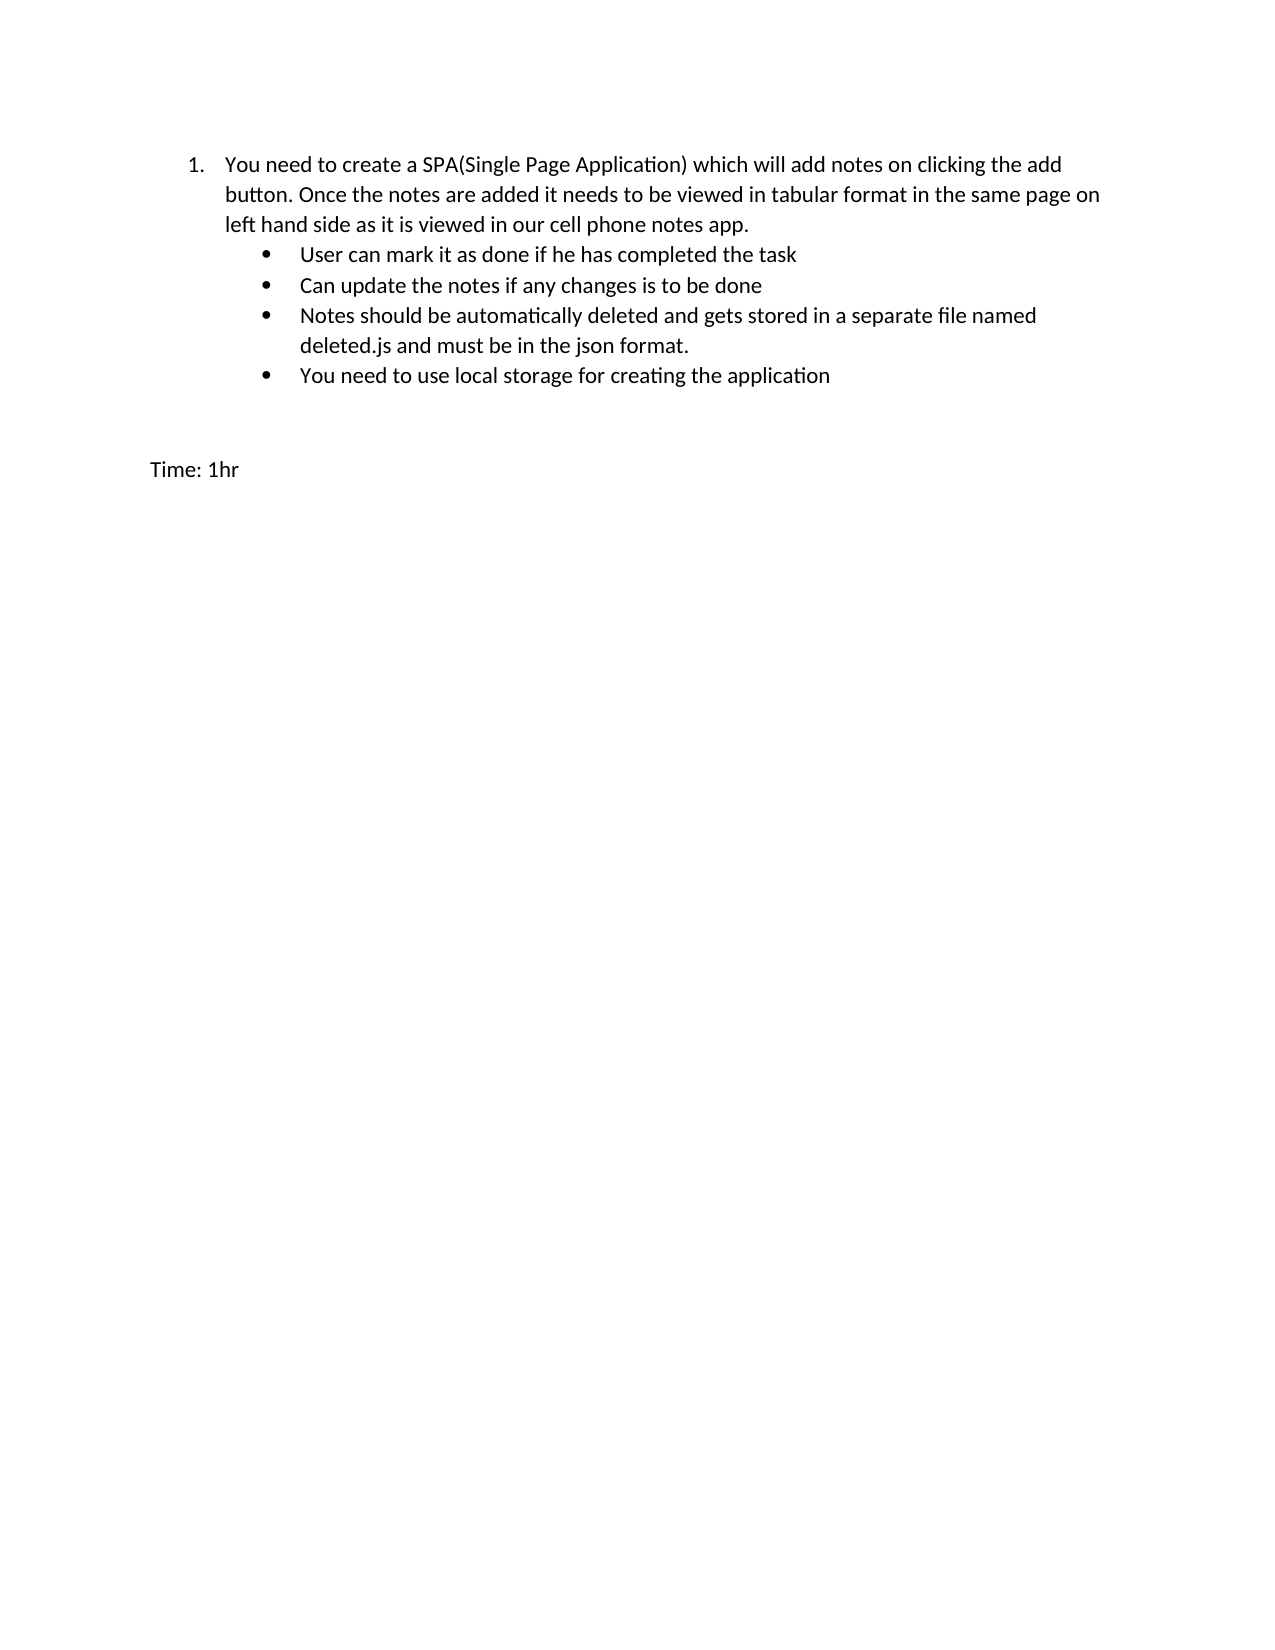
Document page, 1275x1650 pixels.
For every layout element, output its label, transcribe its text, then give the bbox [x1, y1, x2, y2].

text Time: 1hr [150, 455, 1125, 483]
list You need to create a SPA(Single Page Application) which will add notes on clicking the add button. Once the notes are added it needs to be viewed in tabular format in the same page on left hand side as it is viewed in our cell phone notes app. [187, 150, 1125, 238]
list Can update the notes if any changes is to be done [262, 271, 1125, 299]
list User can mark it as done if he has completed the task [262, 241, 1125, 269]
list Notes should be automatically deleted and gets stored in a separate file named deleted.js and must be in the json format. [262, 301, 1125, 359]
list You need to use local storage for creating the application [262, 361, 1125, 389]
